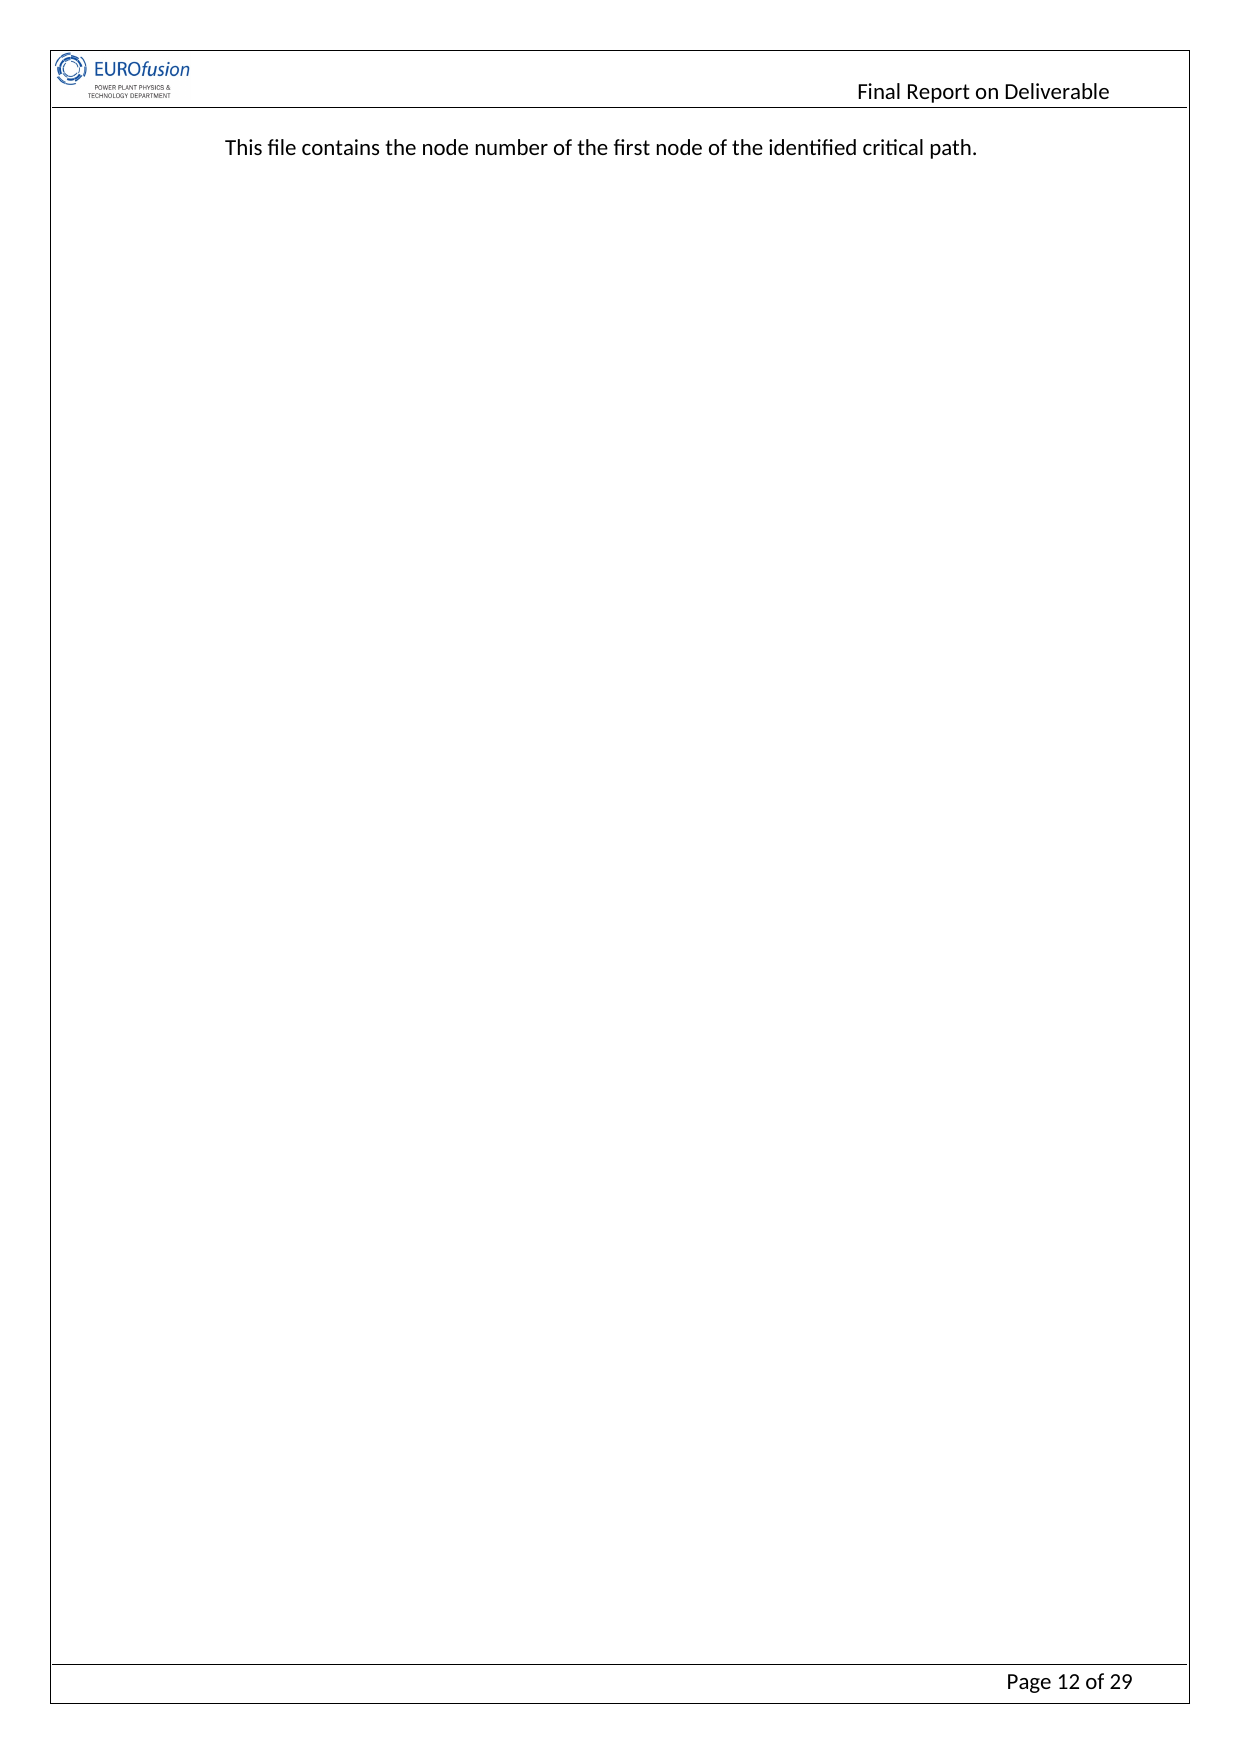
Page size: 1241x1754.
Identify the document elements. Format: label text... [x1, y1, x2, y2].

picture [52, 51, 192, 100]
list This file contains the node number of the first node of the identified critical path. [225, 133, 1113, 161]
